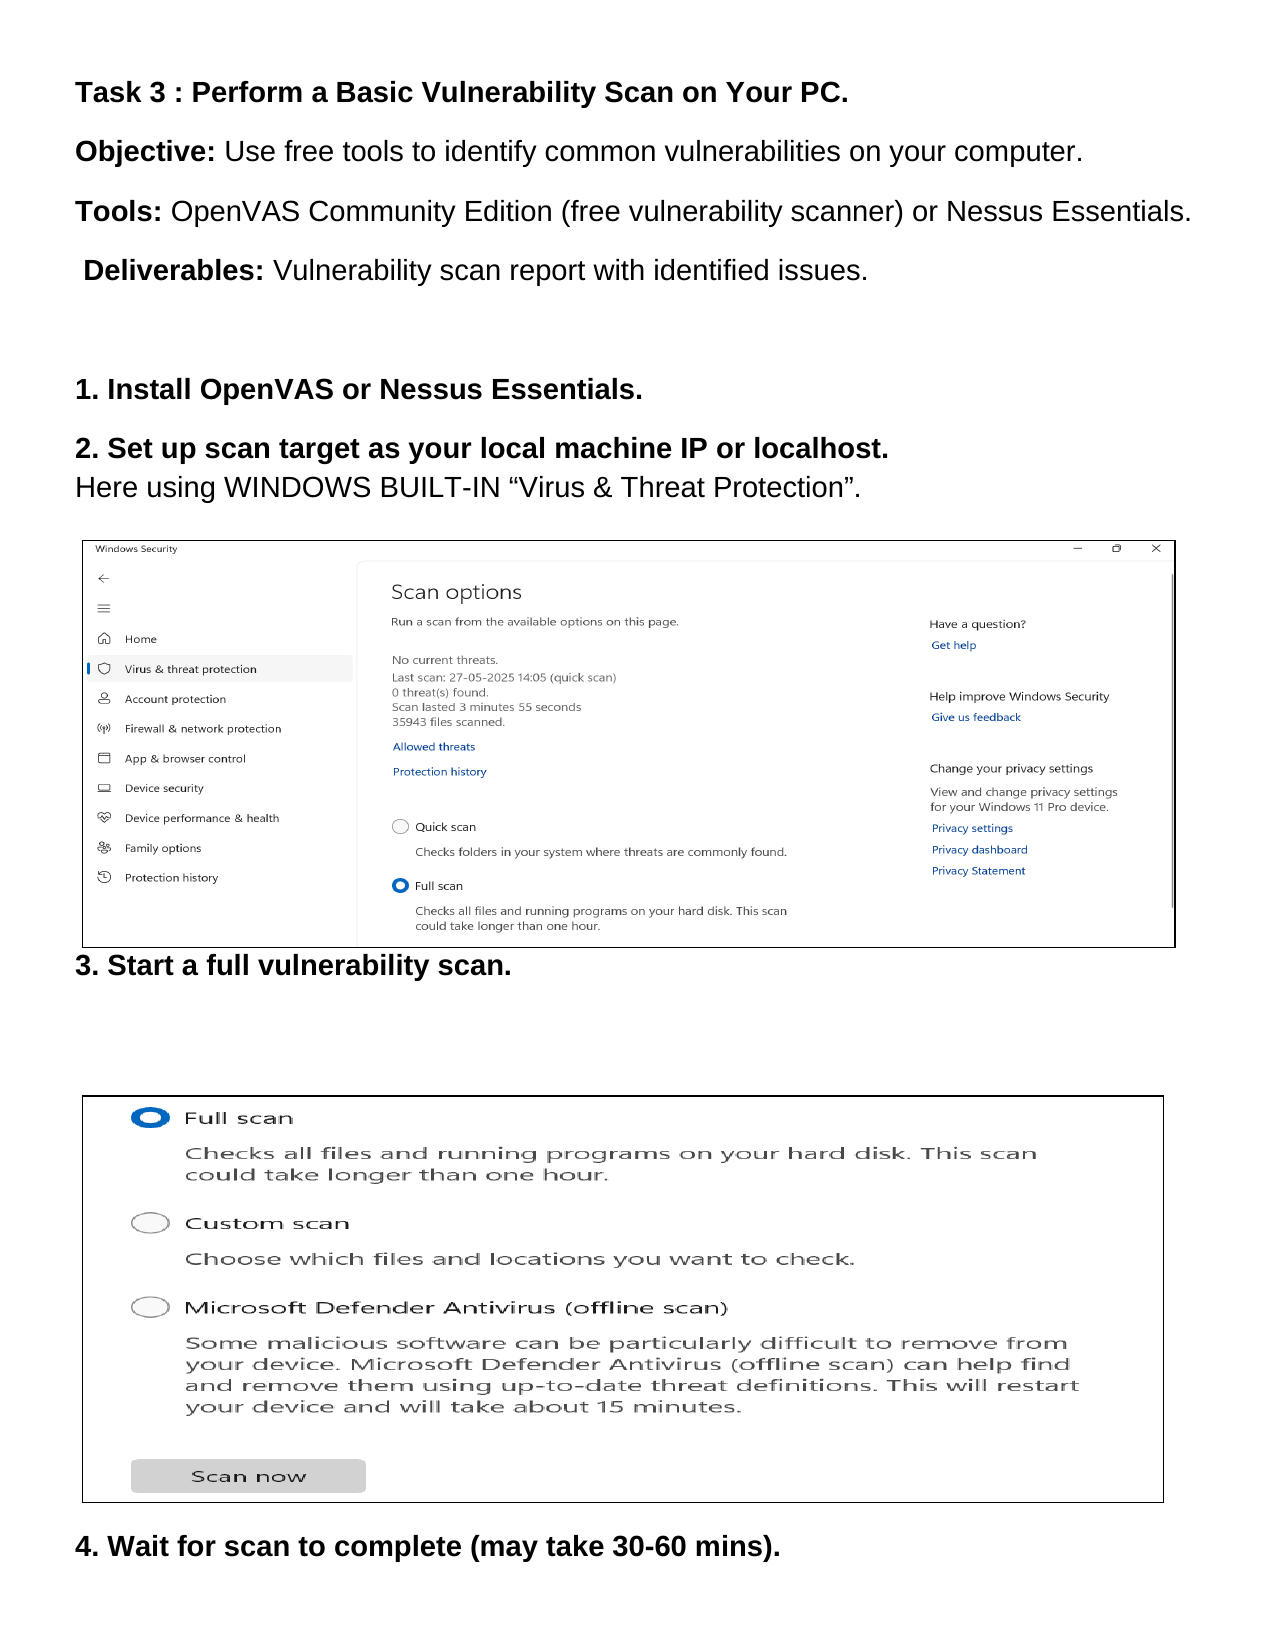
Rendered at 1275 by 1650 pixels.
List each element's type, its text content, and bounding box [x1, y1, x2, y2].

text Tools: OpenVAS Community Edition (free vulnerability scanner) or Nessus Essentials. [75, 194, 1200, 227]
text 1. Install OpenVAS or Nessus Essentials. [75, 372, 1200, 405]
text Deliverables: Vulnerability scan report with identified issues. [75, 253, 1200, 287]
text Task 3 : Perform a Basic Vulnerability Scan on Your PC. [75, 75, 1200, 108]
picture [83, 541, 1174, 947]
text 2. Set up scan target as your local machine IP or localhost. Here using WINDOWS BUILT-IN “Virus & Threat Protection”. [75, 431, 1200, 503]
picture [83, 1097, 1163, 1502]
text Objective: Use free tools to identify common vulnerabilities on your computer. [75, 134, 1200, 168]
